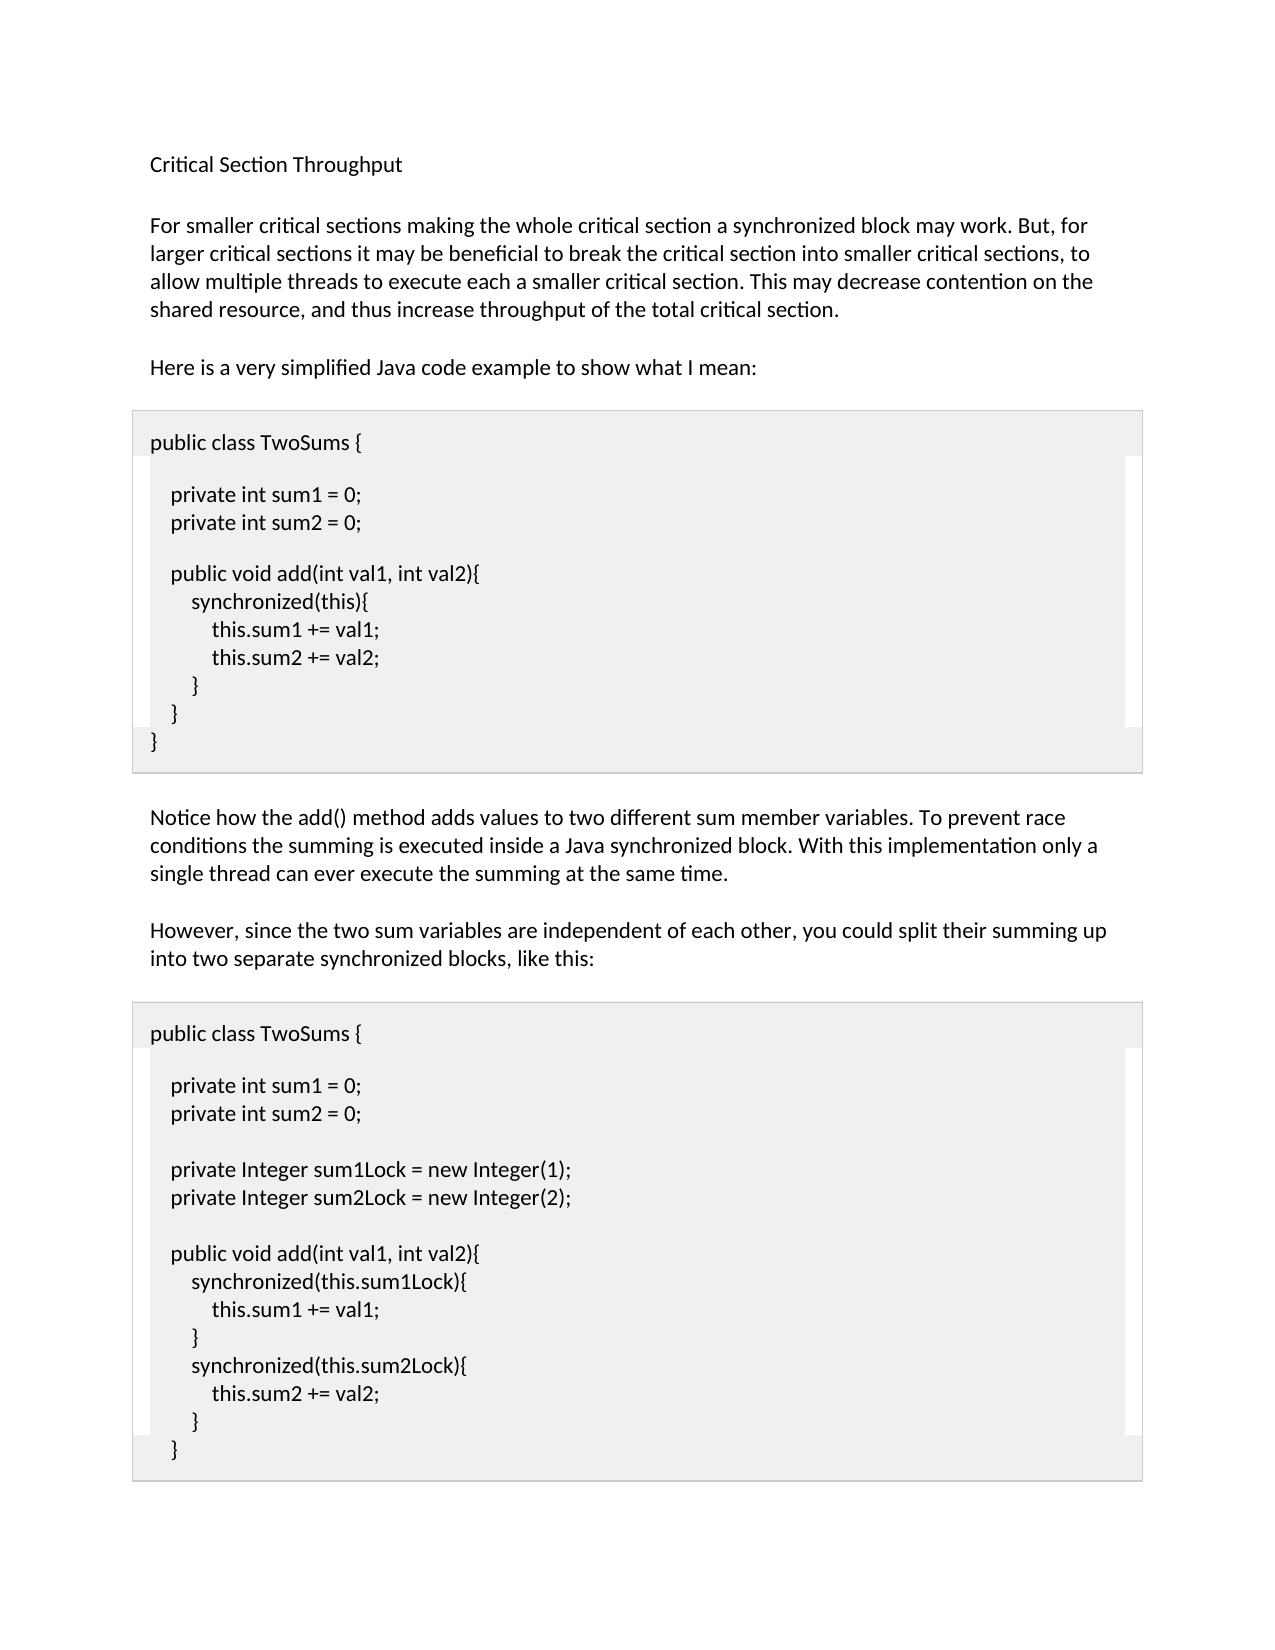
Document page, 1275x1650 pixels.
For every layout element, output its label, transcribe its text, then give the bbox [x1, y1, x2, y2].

text public class TwoSums { [133, 1003, 1142, 1048]
text Here is a very simplified Java code example to show what I mean: [150, 353, 1125, 381]
text For smaller critical sections making the whole critical section a synchronized block may work. But, for larger critical sections it may be beneficial to break the critical section into smaller critical sections, to allow multiple threads to execute each a smaller critical section. This may decrease contention on the shared resource, and thus increase throughput of the total critical section. [150, 211, 1125, 323]
text private int sum1 = 0; [150, 480, 1125, 508]
text public void add(int val1, int val2){ [150, 559, 1125, 587]
text synchronized(this.sum2Lock){ [150, 1351, 1125, 1379]
text private Integer sum1Lock = new Integer(1); [150, 1155, 1125, 1183]
text private int sum1 = 0; [150, 1071, 1125, 1099]
text Notice how the add() method adds values to two different sum member variables. To prevent race conditions the summing is executed inside a Java synchronized block. With this implementation only a single thread can ever execute the summing at the same time. [150, 803, 1125, 887]
text } [150, 671, 1125, 699]
text this.sum1 += val1; [150, 1295, 1125, 1323]
text this.sum2 += val2; [150, 643, 1125, 671]
subtitle Critical Section Throughput [150, 150, 1125, 178]
text public void add(int val1, int val2){ [150, 1239, 1125, 1267]
text synchronized(this){ [150, 587, 1125, 615]
text } [133, 1417, 1142, 1480]
text However, since the two sum variables are independent of each other, you could split their summing up into two separate synchronized blocks, like this: [150, 916, 1125, 972]
text private int sum2 = 0; [150, 1099, 1125, 1127]
text private int sum2 = 0; [150, 508, 1125, 536]
text } [133, 709, 1142, 772]
text public class TwoSums { [133, 411, 1142, 456]
text private Integer sum2Lock = new Integer(2); [150, 1183, 1125, 1211]
text this.sum1 += val1; [150, 615, 1125, 643]
text this.sum2 += val2; [150, 1379, 1125, 1407]
text synchronized(this.sum1Lock){ [150, 1267, 1125, 1295]
text } [150, 1323, 1125, 1351]
